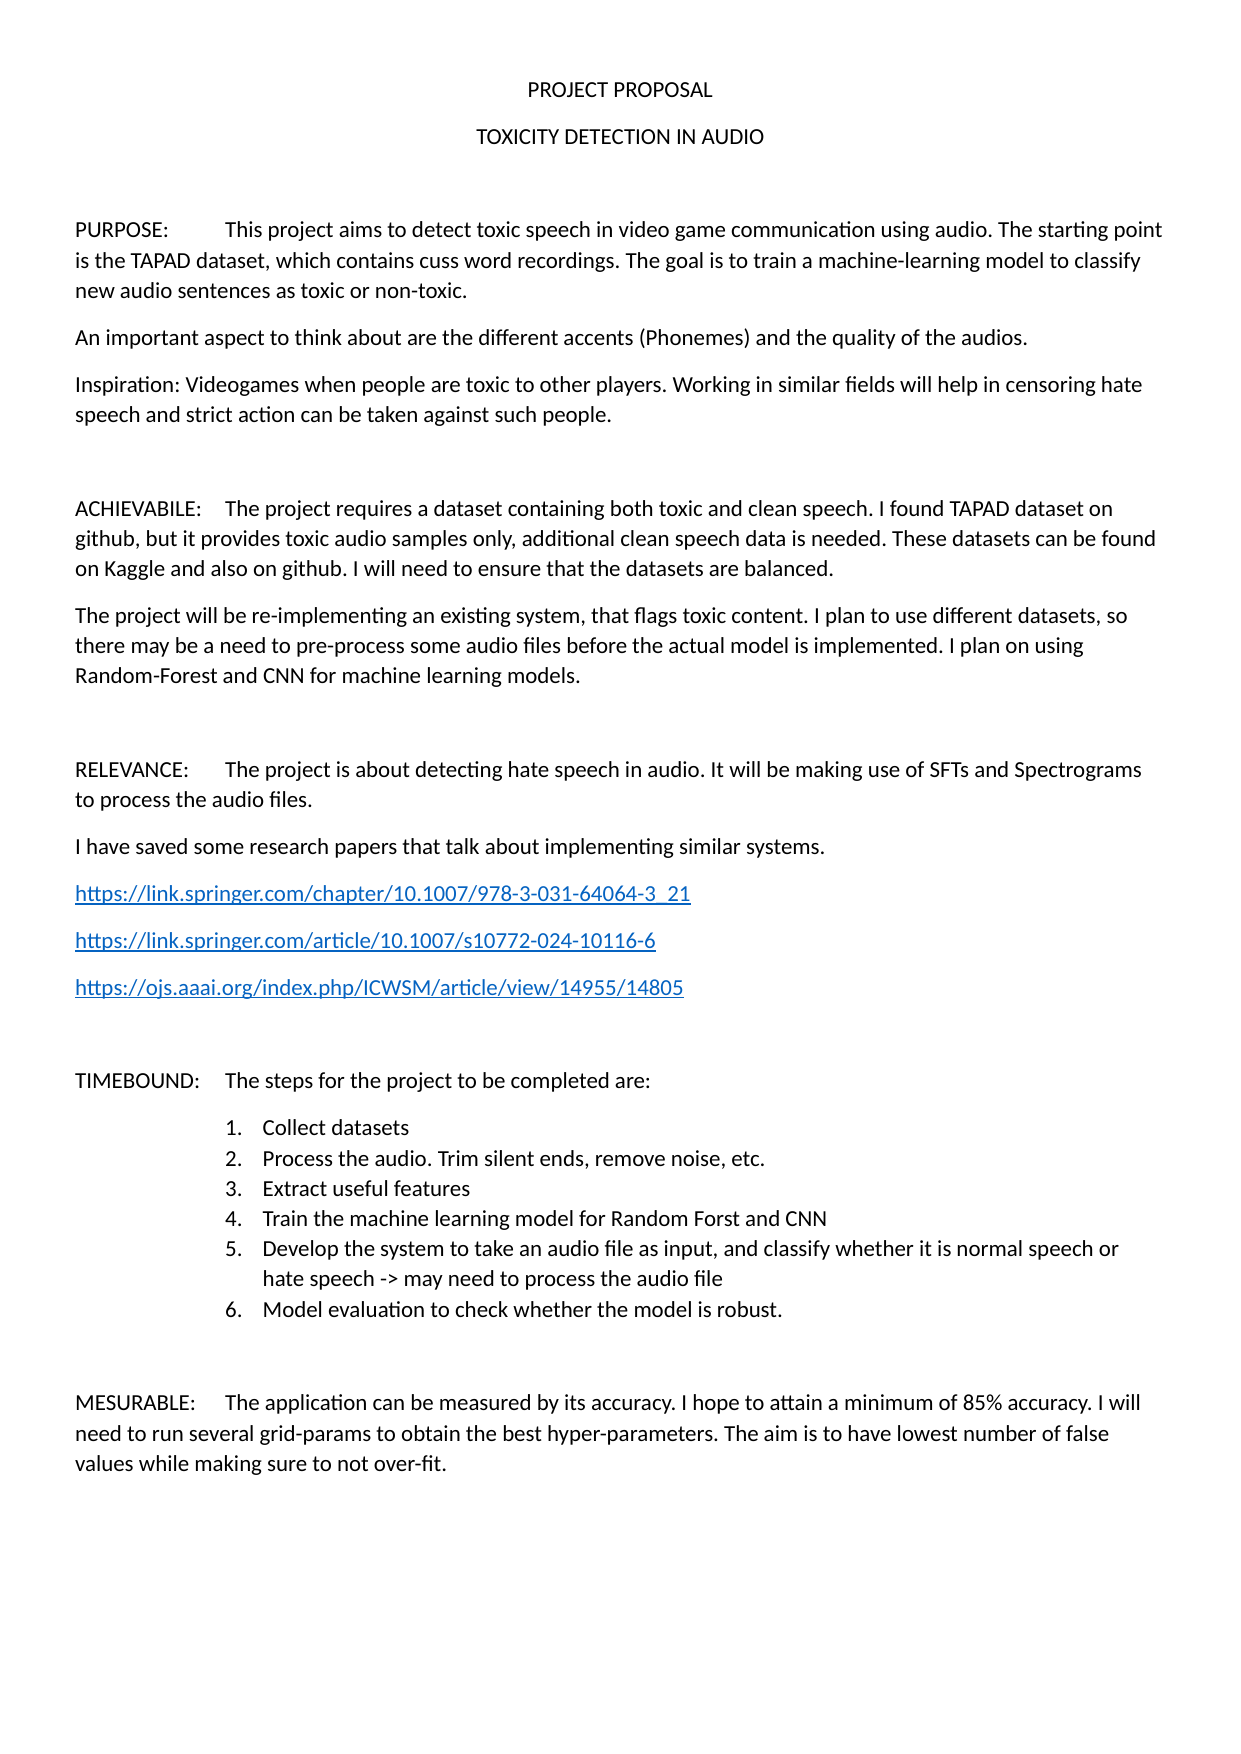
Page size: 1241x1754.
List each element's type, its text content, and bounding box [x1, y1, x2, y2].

list Train the machine learning model for Random Forst and CNN [225, 1204, 1165, 1232]
list Model evaluation to check whether the model is robust. [225, 1295, 1165, 1323]
list Extract useful features [225, 1174, 1165, 1202]
text MESURABLE: The application can be measured by its accuracy. I hope to attain a minimum of 85% accuracy. I will need to run several grid-params to obtain the best hyper-parameters. The aim is to have lowest number of false values while making sure to not over-fit. [75, 1388, 1165, 1477]
text An important aspect to think about are the different accents (Phonemes) and the quality of the audios. [75, 323, 1165, 351]
text ACHIEVABILE: The project requires a dataset containing both toxic and clean speech. I found TAPAD dataset on github, but it provides toxic audio samples only, additional clean speech data is needed. These datasets can be found on Kaggle and also on github. I will need to ensure that the datasets are balanced. [75, 494, 1165, 582]
text I have saved some research papers that talk about implementing similar systems. [75, 832, 1165, 860]
text RELEVANCE: The project is about detecting hate speech in audio. It will be making use of SFTs and Spectrograms to process the audio files. [75, 755, 1165, 813]
list Collect datasets [225, 1113, 1165, 1142]
text PROJECT PROPOSAL [75, 75, 1165, 103]
text TOXICITY DETECTION IN AUDIO [75, 122, 1165, 150]
list Process the audio. Trim silent ends, remove noise, etc. [225, 1144, 1165, 1172]
text The project will be re-implementing an existing system, that flags toxic content. I plan to use different datasets, so there may be a need to pre-process some audio files before the actual model is implemented. I plan on using Random-Forest and CNN for machine learning models. [75, 601, 1165, 689]
text https://link.springer.com/chapter/10.1007/978-3-031-64064-3_21 [75, 879, 1165, 907]
text PURPOSE: This project aims to detect toxic speech in video game communication using audio. The starting point is the TAPAD dataset, which contains cuss word recordings. The goal is to train a machine-learning model to classify new audio sentences as toxic or non-toxic. [75, 216, 1165, 304]
text https://link.springer.com/article/10.1007/s10772-024-10116-6 [75, 926, 1165, 954]
text https://ojs.aaai.org/index.php/ICWSM/article/view/14955/14805 [75, 973, 1165, 1001]
list Develop the system to take an audio file as input, and classify whether it is normal speech or hate speech -> may need to process the audio file [225, 1234, 1165, 1293]
text Inspiration: Videogames when people are toxic to other players. Working in similar fields will help in censoring hate speech and strict action can be taken against such people. [75, 370, 1165, 428]
text TIMEBOUND: The steps for the project to be completed are: [75, 1067, 1165, 1095]
